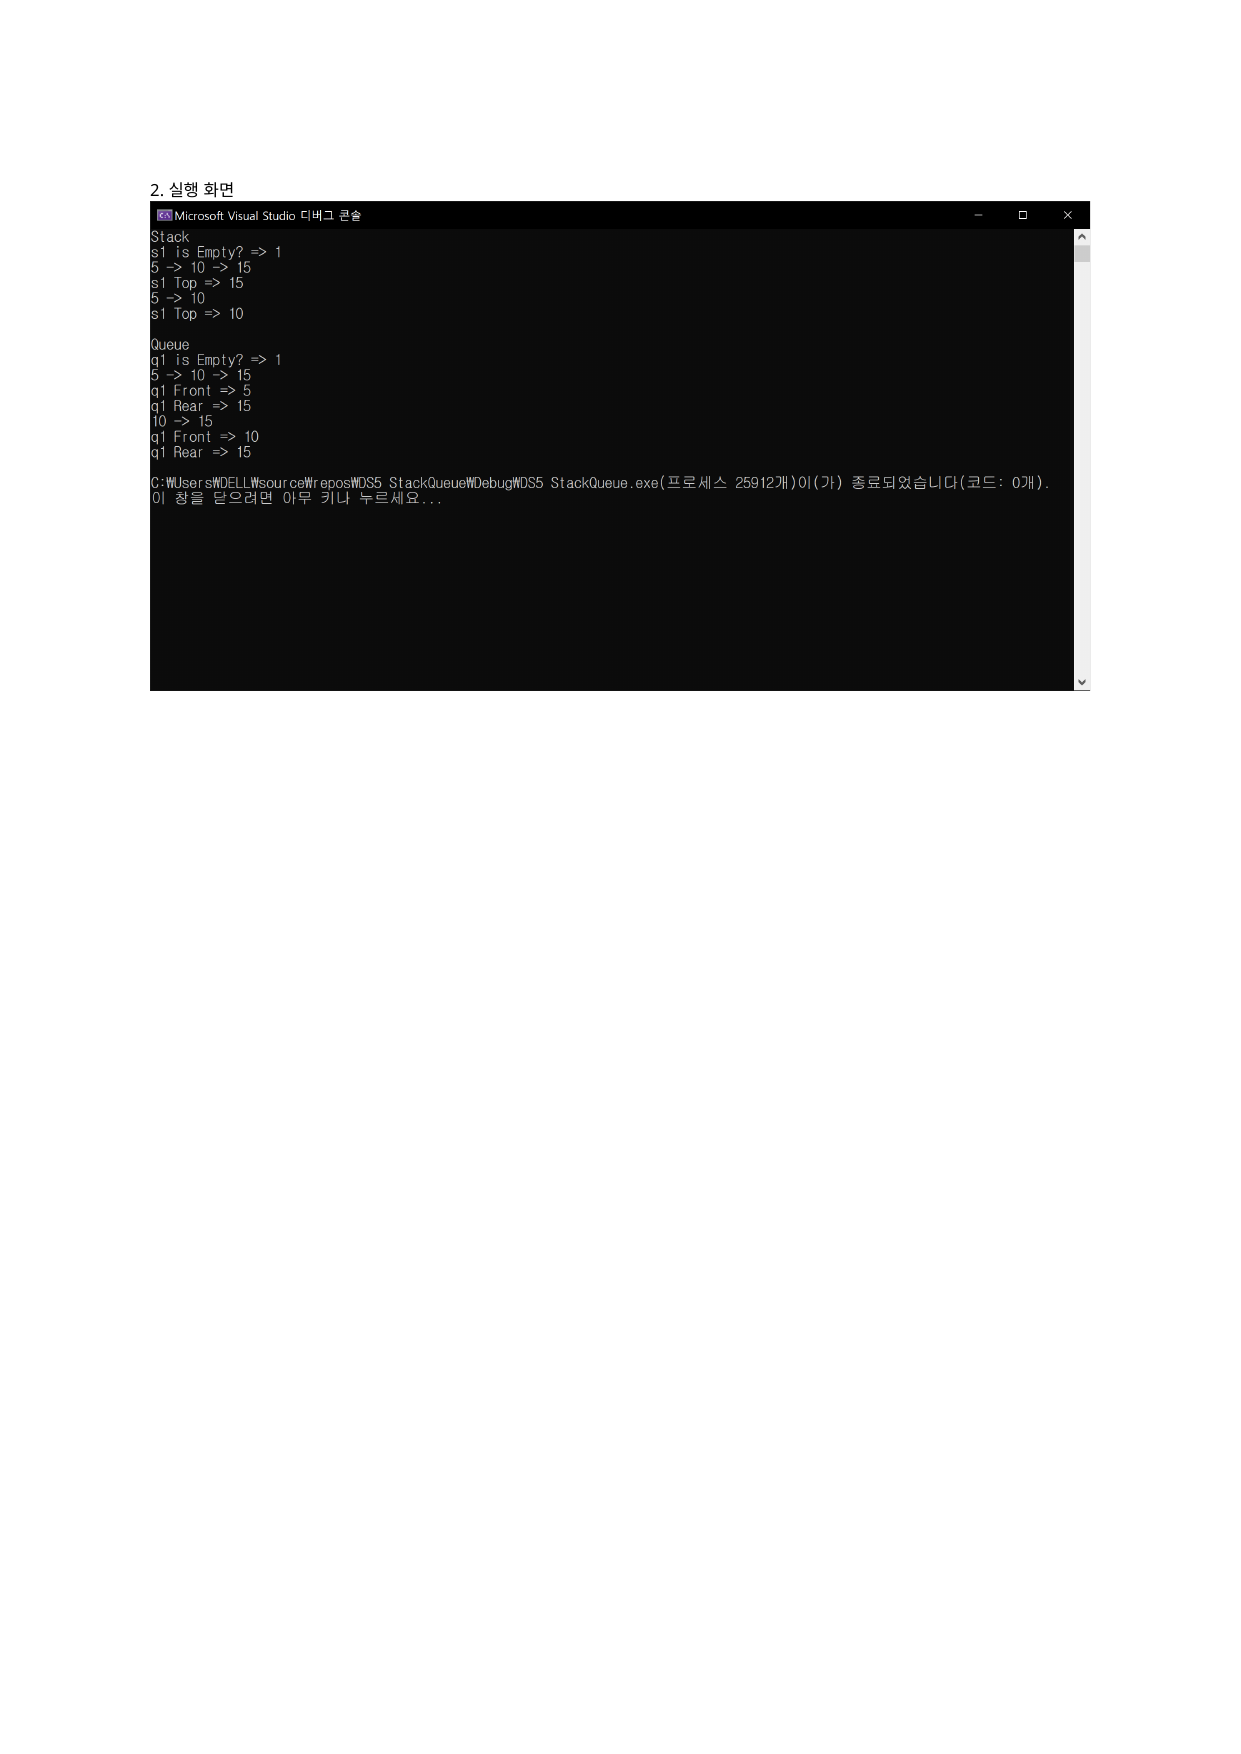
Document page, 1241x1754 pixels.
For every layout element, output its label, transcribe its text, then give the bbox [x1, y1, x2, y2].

picture [150, 201, 1091, 691]
text 2. 실행 화면 [150, 177, 1090, 201]
